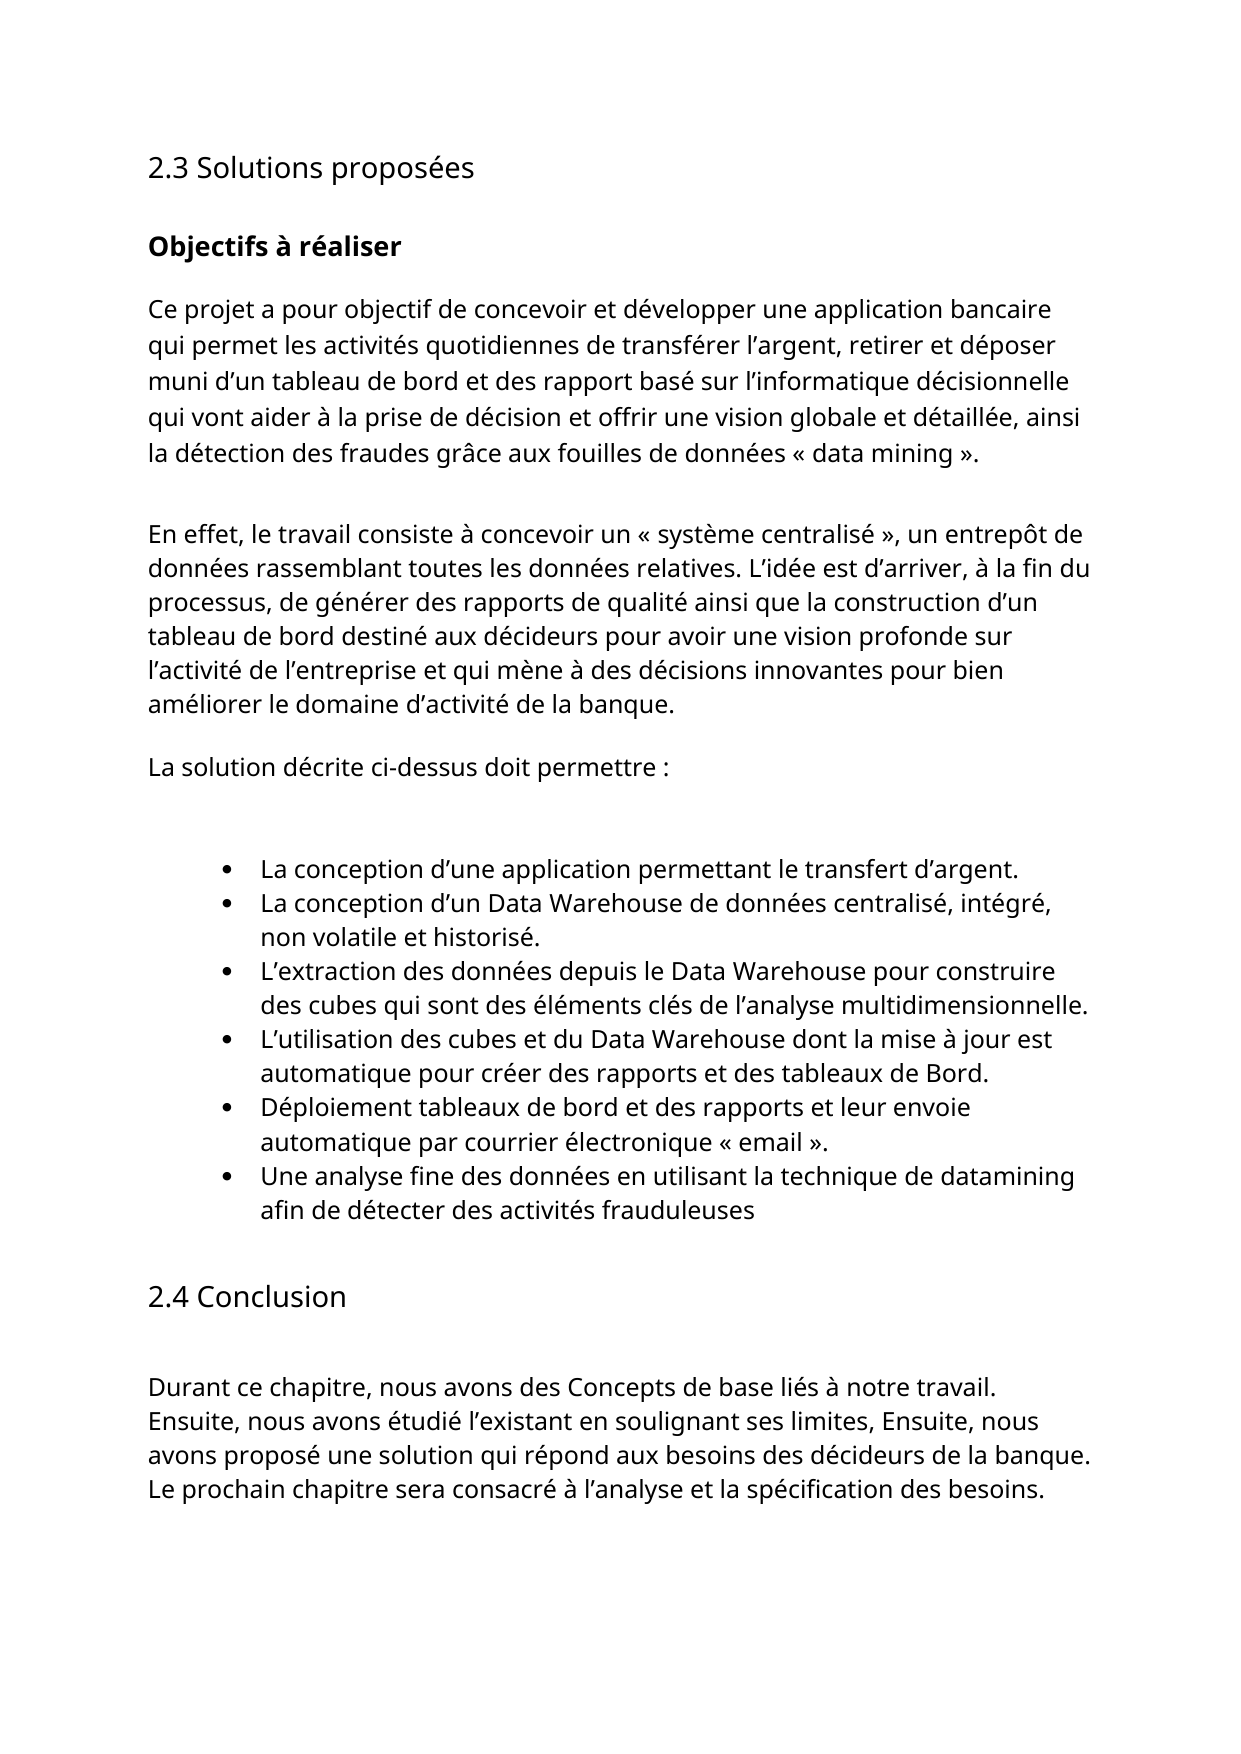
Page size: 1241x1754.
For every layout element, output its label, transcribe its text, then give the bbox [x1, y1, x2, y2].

list L’utilisation des cubes et du Data Warehouse dont la mise à jour est automatique pour créer des rapports et des tableaux de Bord. [223, 1022, 1093, 1090]
text 2.4 Conclusion [148, 1277, 1093, 1316]
text En effet, le travail consiste à concevoir un « système centralisé », un entrepôt de données rassemblant toutes les données relatives. L’idée est d’arriver, à la fin du processus, de générer des rapports de qualité ainsi que la construction d’un tableau de bord destiné aux décideurs pour avoir une vision profonde sur l’activité de l’entreprise et qui mène à des décisions innovantes pour bien améliorer le domaine d’activité de la banque. [148, 516, 1093, 721]
text Ce projet a pour objectif de concevoir et développer une application bancaire qui permet les activités quotidiennes de transférer l’argent, retirer et déposer muni d’un tableau de bord et des rapport basé sur l’informatique décisionnelle qui vont aider à la prise de décision et offrir une vision globale et détaillée, ainsi la détection des fraudes grâce aux fouilles de données « data mining ». [148, 291, 1093, 470]
text La solution décrite ci-dessus doit permettre : [148, 749, 1093, 783]
list Une analyse fine des données en utilisant la technique de datamining afin de détecter des activités frauduleuses [223, 1158, 1093, 1226]
list L’extraction des données depuis le Data Warehouse pour construire des cubes qui sont des éléments clés de l’analyse multidimensionnelle. [223, 954, 1093, 1022]
text Objectifs à réaliser [148, 227, 1093, 264]
list La conception d’un Data Warehouse de données centralisé, intégré, non volatile et historisé. [223, 886, 1093, 954]
text 2.3 Solutions proposées [148, 148, 1093, 187]
list La conception d’une application permettant le transfert d’argent. [223, 852, 1093, 886]
list Déploiement tableaux de bord et des rapports et leur envoie automatique par courrier électronique « email ». [223, 1090, 1093, 1158]
